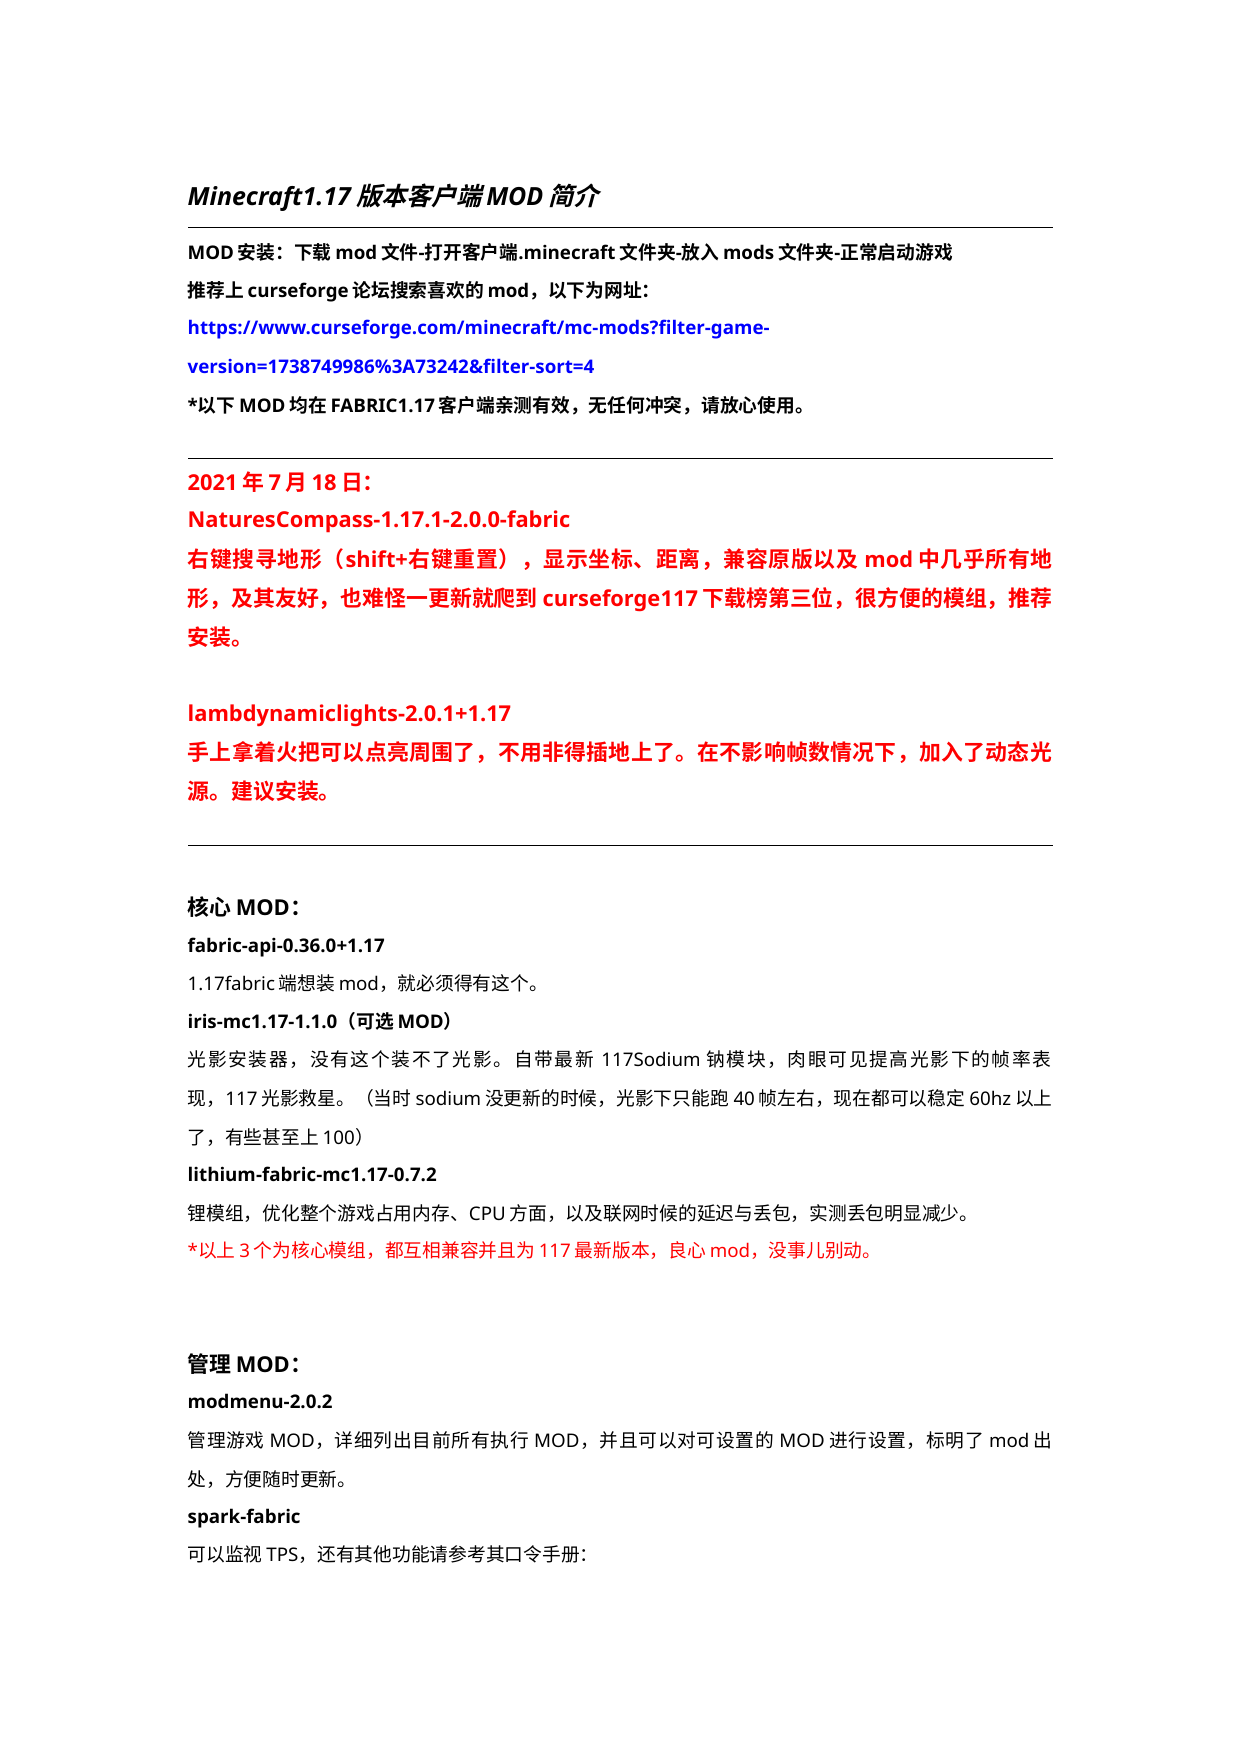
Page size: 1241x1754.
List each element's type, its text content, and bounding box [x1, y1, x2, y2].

text 光影安装器，没有这个装不了光影。自带最新117Sodium钠模块，肉眼可见提高光影下的帧率表现，117光影救星。（当时sodium没更新的时候，光影下只能跑40帧左右，现在都可以稳定60hz以上了，有些甚至上100） [187, 1042, 1053, 1152]
text MOD安装：下载mod文件-打开客户端.minecraft文件夹-放入mods文件夹-正常启动游戏 [187, 235, 1053, 268]
text *以上3个为核心模组，都互相兼容并且为117最新版本，良心mod，没事儿别动。 [187, 1233, 1053, 1266]
text 锂模组，优化整个游戏占用内存、CPU方面，以及联网时候的延迟与丢包，实测丢包明显减少。 [187, 1196, 1053, 1228]
text 管理MOD： [187, 1347, 1053, 1379]
text 可以监视TPS，还有其他功能请参考其口令手册： [187, 1537, 1053, 1570]
text 手上拿着火把可以点亮周围了，不用非得插地上了。在不影响帧数情况下，加入了动态光源。建议安装。 [187, 735, 1053, 806]
text lithium-fabric-mc1.17-0.7.2 [187, 1158, 1053, 1190]
text lambdynamiclights-2.0.1+1.17 [187, 697, 1053, 729]
text https://www.curseforge.com/minecraft/mc-mods?filter-game-version=1738749986%3A73242&filter-sort=4 [187, 311, 1053, 382]
text 推荐上curseforge论坛搜索喜欢的mod，以下为网址： [187, 273, 1053, 306]
text Minecraft1.17版本客户端MOD简介 [187, 162, 1053, 228]
text 2021年7月18日： [187, 464, 1053, 497]
text NaturesCompass-1.17.1-2.0.0-fabric [187, 503, 1053, 536]
text 管理游戏MOD，详细列出目前所有执行MOD，并且可以对可设置的MOD进行设置，标明了mod出处，方便随时更新。 [187, 1423, 1053, 1494]
text 1.17fabric端想装mod，就必须得有这个。 [187, 966, 1053, 999]
text *以下MOD均在FABRIC1.17客户端亲测有效，无任何冲突，请放心使用。 [187, 388, 1053, 420]
text spark-fabric [187, 1500, 1053, 1532]
text 右键搜寻地形（shift+右键重置），显示坐标、距离，兼容原版以及mod中几乎所有地形，及其友好，也难怪一更新就爬到curseforge117下载榜第三位，很方便的模组，推荐安装。 [187, 541, 1053, 652]
text 核心MOD： [187, 890, 1053, 922]
text modmenu-2.0.2 [187, 1385, 1053, 1418]
text fabric-api-0.36.0+1.17 [187, 929, 1053, 961]
text iris-mc1.17-1.1.0（可选MOD） [187, 1004, 1053, 1037]
